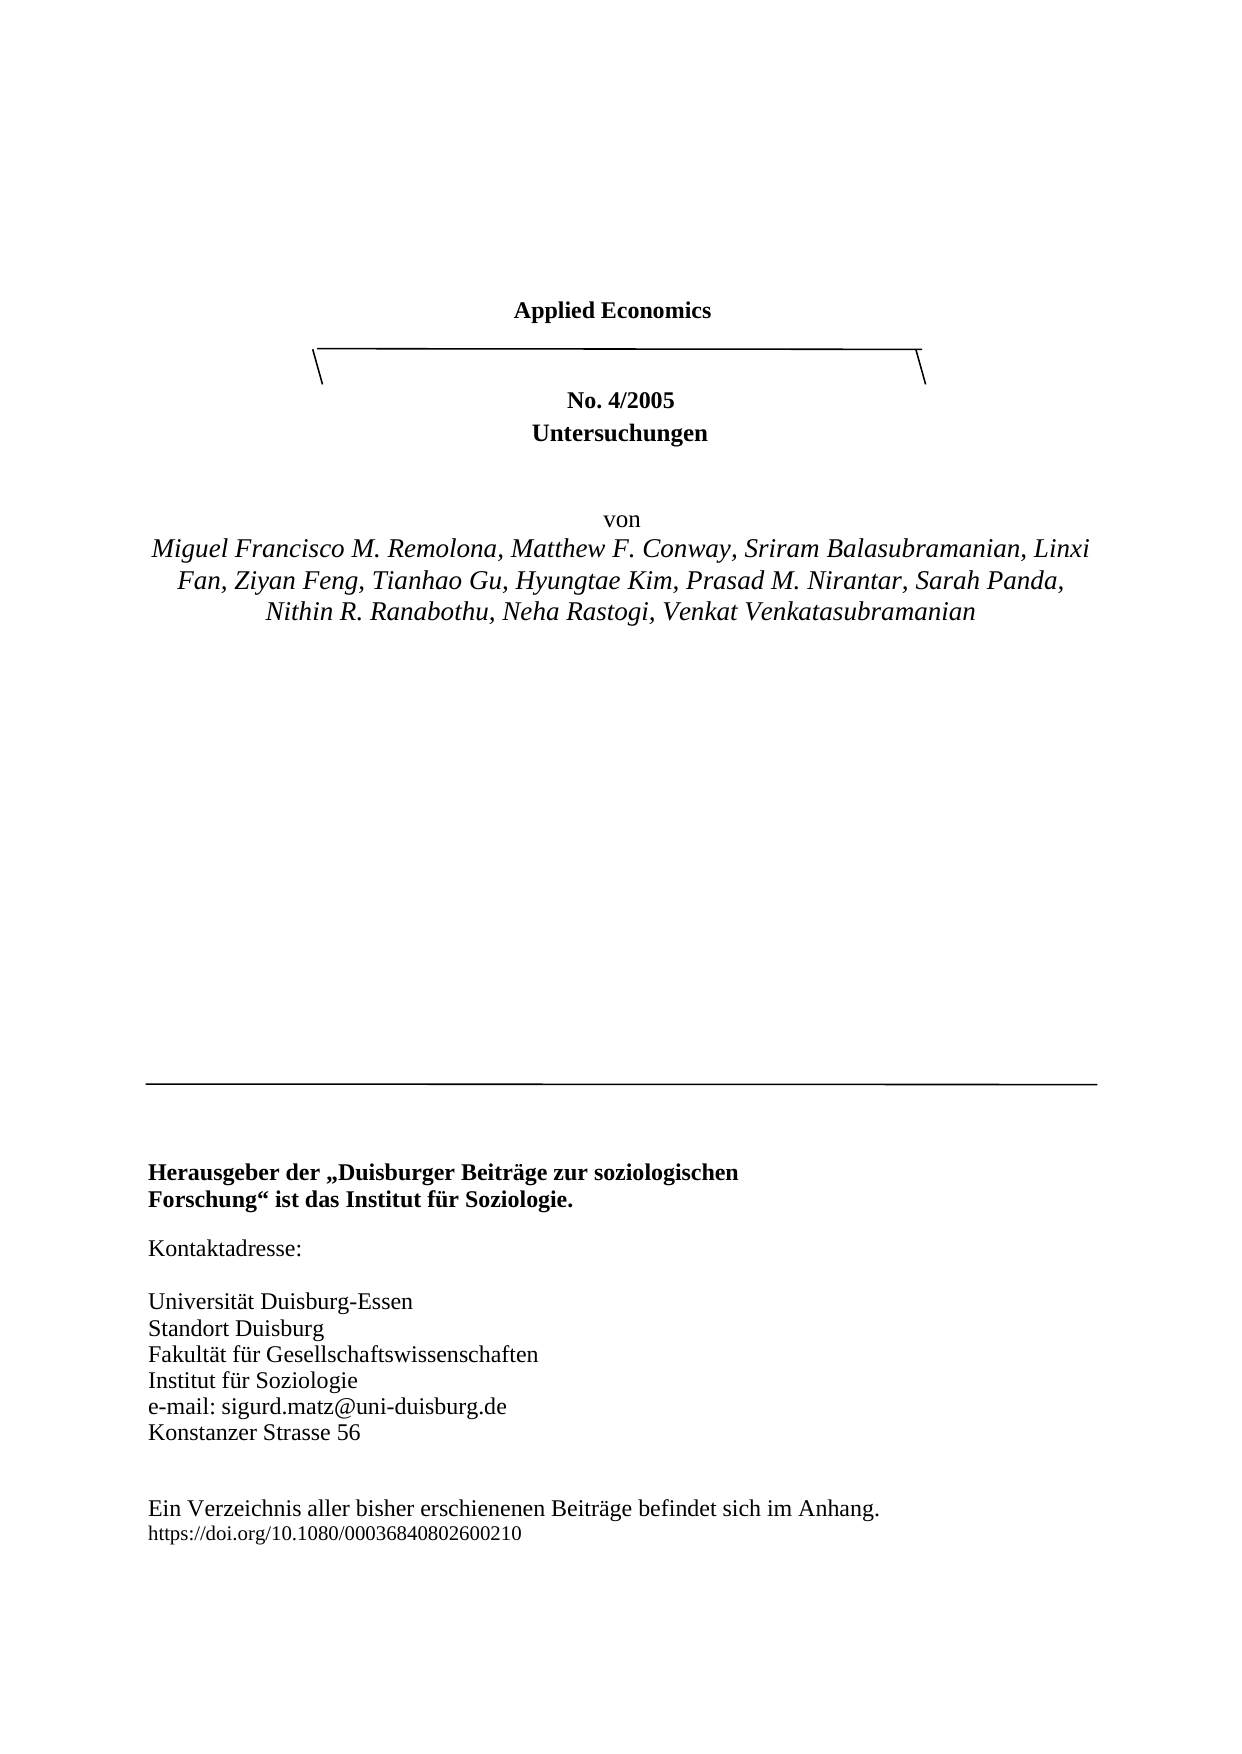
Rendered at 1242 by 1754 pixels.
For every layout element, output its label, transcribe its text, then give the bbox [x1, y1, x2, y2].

text No. 4/2005 [148, 386, 1094, 414]
text Universität Duisburg-Essen [148, 1287, 1092, 1315]
text Institut für Soziologie [148, 1368, 1092, 1394]
text Ein Verzeichnis aller bisher erschienenen Beiträge befindet sich im Anhang. [148, 1494, 1092, 1522]
text Konstanzer Strasse 56 [148, 1419, 443, 1445]
text Fakultät für Gesellschaftswissenschaften [148, 1342, 1092, 1368]
text Untersuchungen [148, 418, 1092, 446]
text https://doi.org/10.1080/00036840802600210 [148, 1522, 1092, 1545]
text e-mail: sigurd.matz@uni-duisburg.de [148, 1394, 1092, 1419]
text Kontaktadresse: [148, 1234, 1092, 1262]
text Herausgeber der „Duisburger Beiträge zur soziologischen Forschung“ ist das Institut für Soziologie. [148, 1158, 837, 1212]
text Miguel Francisco M. Remolona, Matthew F. Conway, Sriram Balasubramanian, Linxi Fan, Ziyan Feng, Tianhao Gu, Hyungtae Kim, Prasad M. Nirantar, Sarah Panda, Nithin R. Ranabothu, Neha Rastogi, Venkat Venkatasubramanian [148, 533, 1094, 626]
text Applied Economics [148, 297, 1077, 324]
text von [148, 504, 1096, 533]
text Standort Duisburg [148, 1315, 1092, 1342]
